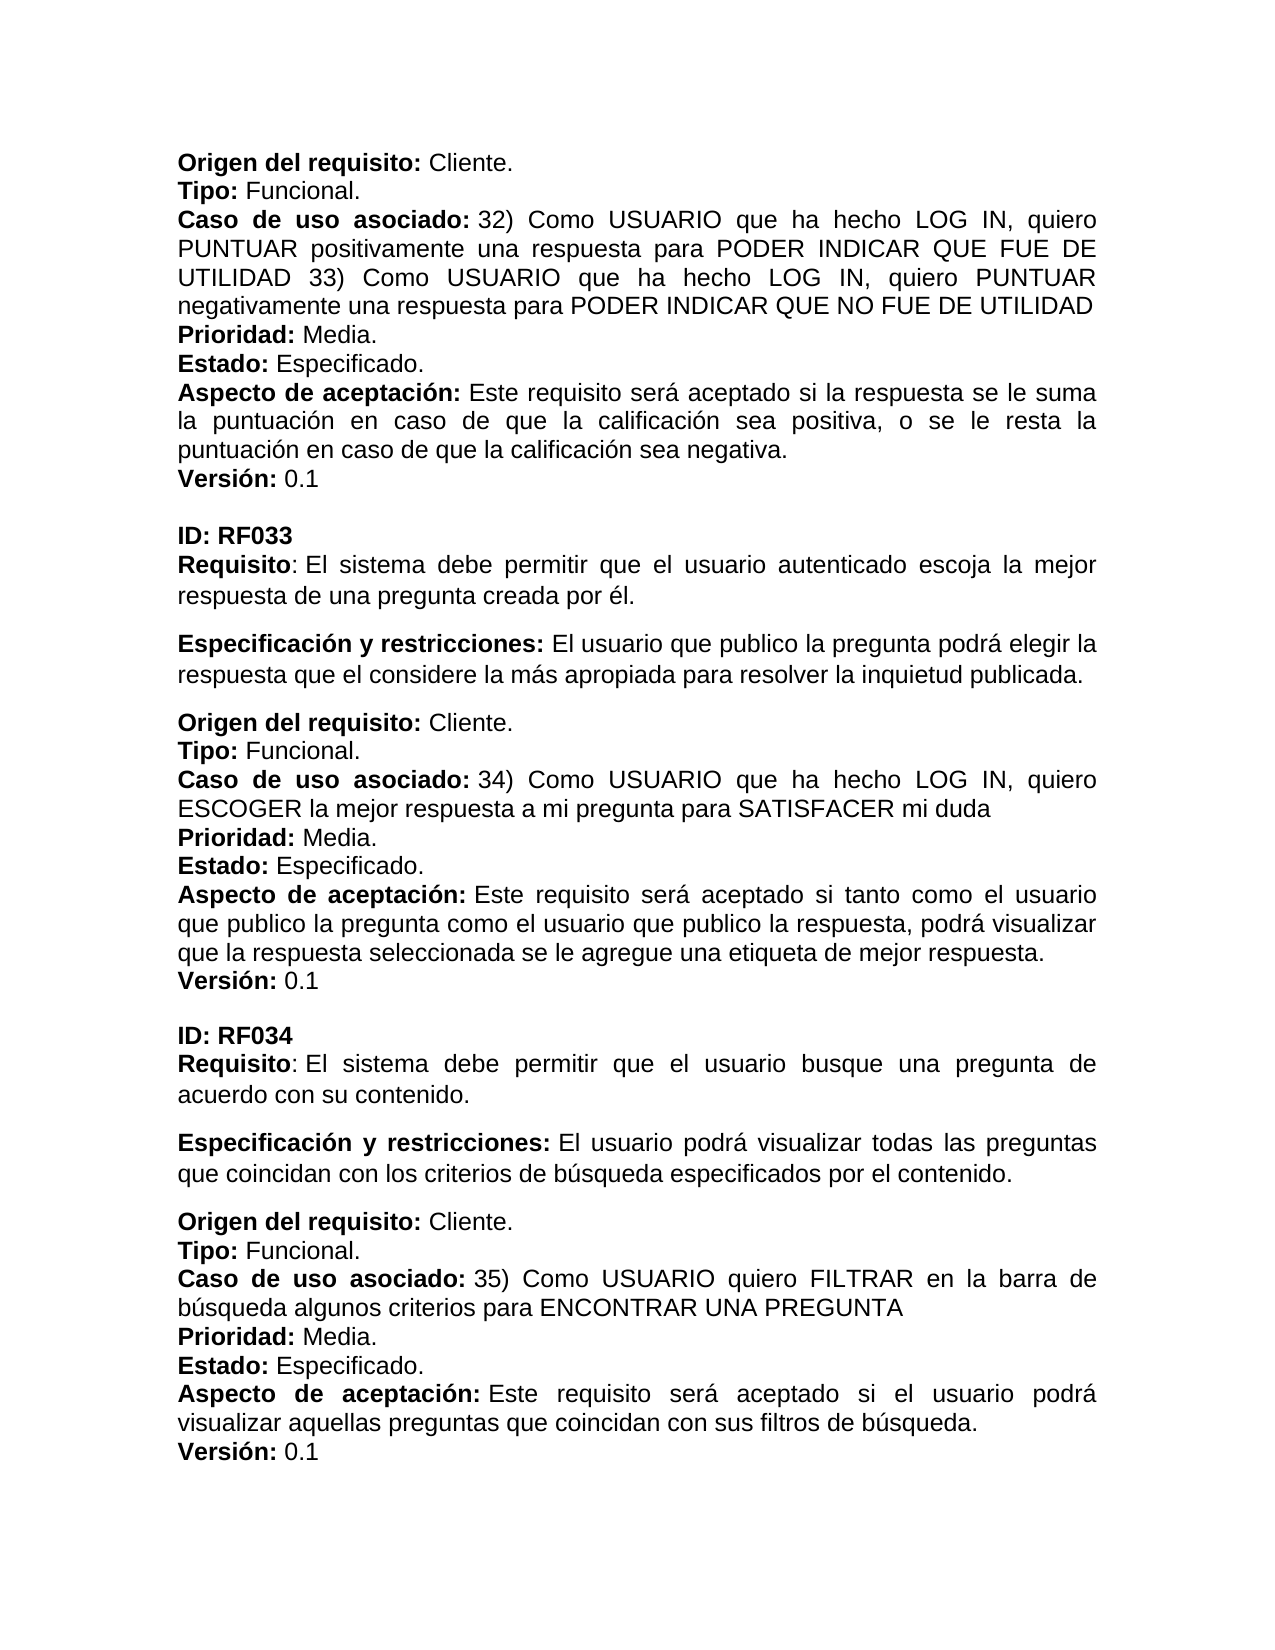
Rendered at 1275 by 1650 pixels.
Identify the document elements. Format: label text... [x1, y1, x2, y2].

text Especificación y restricciones: El usuario podrá visualizar todas las preguntas que coincidan con los criterios de búsqueda especificados por el contenido. [177, 1128, 1098, 1188]
text Origen del requisito: Cliente. [177, 148, 1098, 176]
text Caso de uso asociado: 35) Como USUARIO quiero FILTRAR en la barra de búsqueda algunos criterios para ENCONTRAR UNA PREGUNTA [177, 1264, 1098, 1322]
text Estado: Especificado. [177, 851, 1098, 880]
text ID: RF034 [177, 1021, 1098, 1049]
text Caso de uso asociado: 34) Como USUARIO que ha hecho LOG IN, quiero ESCOGER la mejor respuesta a mi pregunta para SATISFACER mi duda [177, 765, 1098, 823]
text Aspecto de aceptación: Este requisito será aceptado si el usuario podrá visualizar aquellas preguntas que coincidan con sus filtros de búsqueda. [177, 1379, 1098, 1437]
text Caso de uso asociado: 32) Como USUARIO que ha hecho LOG IN, quiero PUNTUAR positivamente una respuesta para PODER INDICAR QUE FUE DE UTILIDAD 33) Como USUARIO que ha hecho LOG IN, quiero PUNTUAR negativamente una respuesta para PODER INDICAR QUE NO FUE DE UTILIDAD [177, 205, 1098, 320]
text Aspecto de aceptación: Este requisito será aceptado si la respuesta se le suma la puntuación en caso de que la calificación sea positiva, o se le resta la puntuación en caso de que la calificación sea negativa. [177, 378, 1098, 464]
text Tipo: Funcional. [177, 1236, 1098, 1264]
text Tipo: Funcional. [177, 736, 1098, 765]
text Versión: 0.1 [177, 464, 1098, 493]
text Tipo: Funcional. [177, 176, 1098, 205]
text Requisito: El sistema debe permitir que el usuario busque una pregunta de acuerdo con su contenido. [177, 1049, 1098, 1109]
text Prioridad: Media. [177, 1322, 1098, 1351]
text Prioridad: Media. [177, 823, 1098, 851]
text Especificación y restricciones: El usuario que publico la pregunta podrá elegir la respuesta que el considere la más apropiada para resolver la inquietud publicada. [177, 629, 1098, 689]
text Requisito: El sistema debe permitir que el usuario autenticado escoja la mejor respuesta de una pregunta creada por él. [177, 550, 1098, 610]
text Estado: Especificado. [177, 1351, 1098, 1379]
text Origen del requisito: Cliente. [177, 708, 1098, 736]
text Estado: Especificado. [177, 349, 1098, 378]
text Versión: 0.1 [177, 966, 1098, 995]
text Origen del requisito: Cliente. [177, 1207, 1098, 1236]
text Prioridad: Media. [177, 320, 1098, 349]
text ID: RF033 [177, 521, 1098, 550]
text Aspecto de aceptación: Este requisito será aceptado si tanto como el usuario que publico la pregunta como el usuario que publico la respuesta, podrá visualizar que la respuesta seleccionada se le agregue una etiqueta de mejor respuesta. [177, 880, 1098, 966]
text Versión: 0.1 [177, 1437, 1098, 1466]
